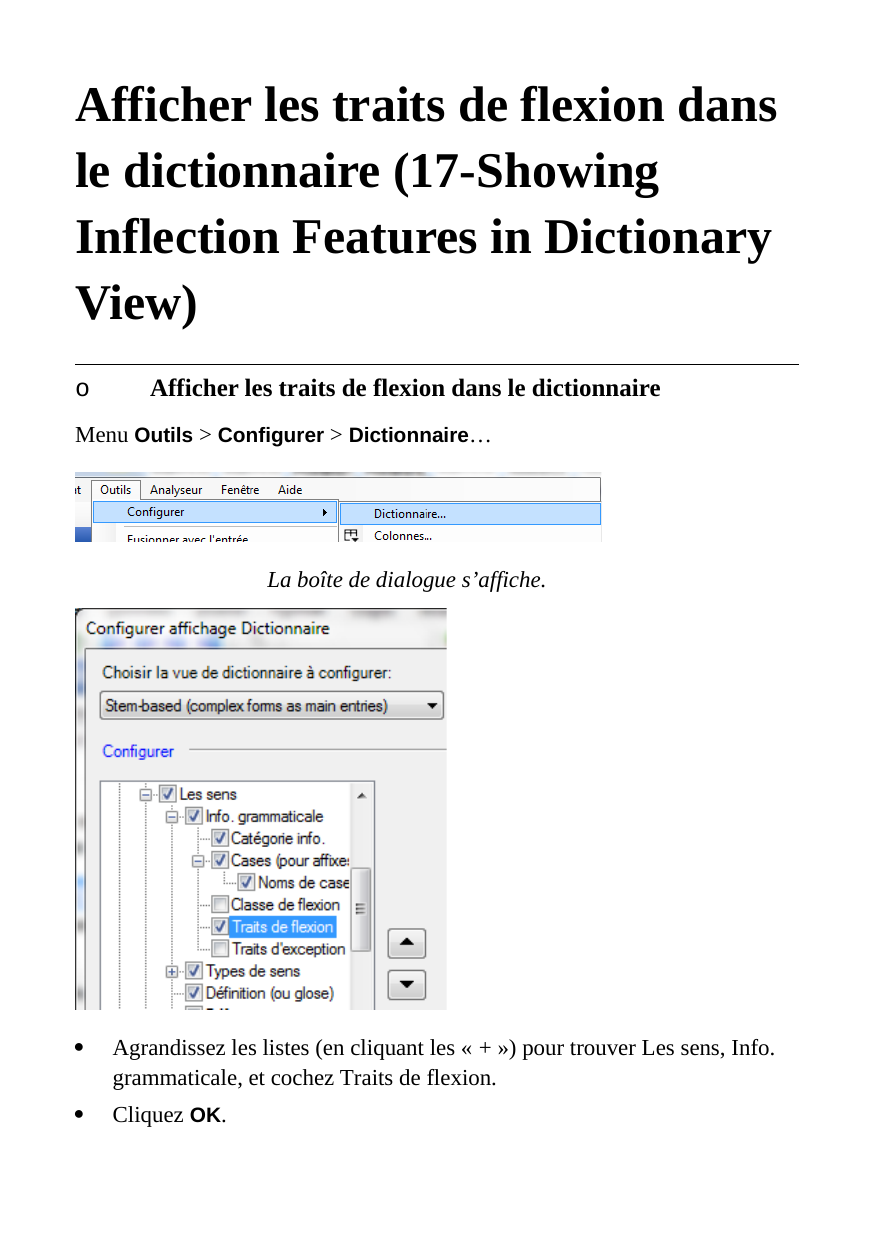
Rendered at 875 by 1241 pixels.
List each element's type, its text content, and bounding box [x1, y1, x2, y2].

subtitle Afficher les traits de flexion dans le dictionnaire [75, 365, 799, 404]
subtitle Afficher les traits de flexion dans le dictionnaire (17-Showing Inflection Features in Dictionary View) [75, 75, 799, 331]
picture [75, 472, 602, 542]
list Cliquez OK. [75, 1101, 799, 1127]
list Agrandissez les listes (en cliquant les « + ») pour trouver Les sens, Info. grammaticale, et cochez Traits de flexion. [75, 1034, 799, 1091]
picture [75, 608, 447, 1010]
text Menu Outils > Configurer > Dictionnaire… [75, 421, 799, 448]
list La boîte de dialogue s’affiche. [267, 566, 752, 592]
